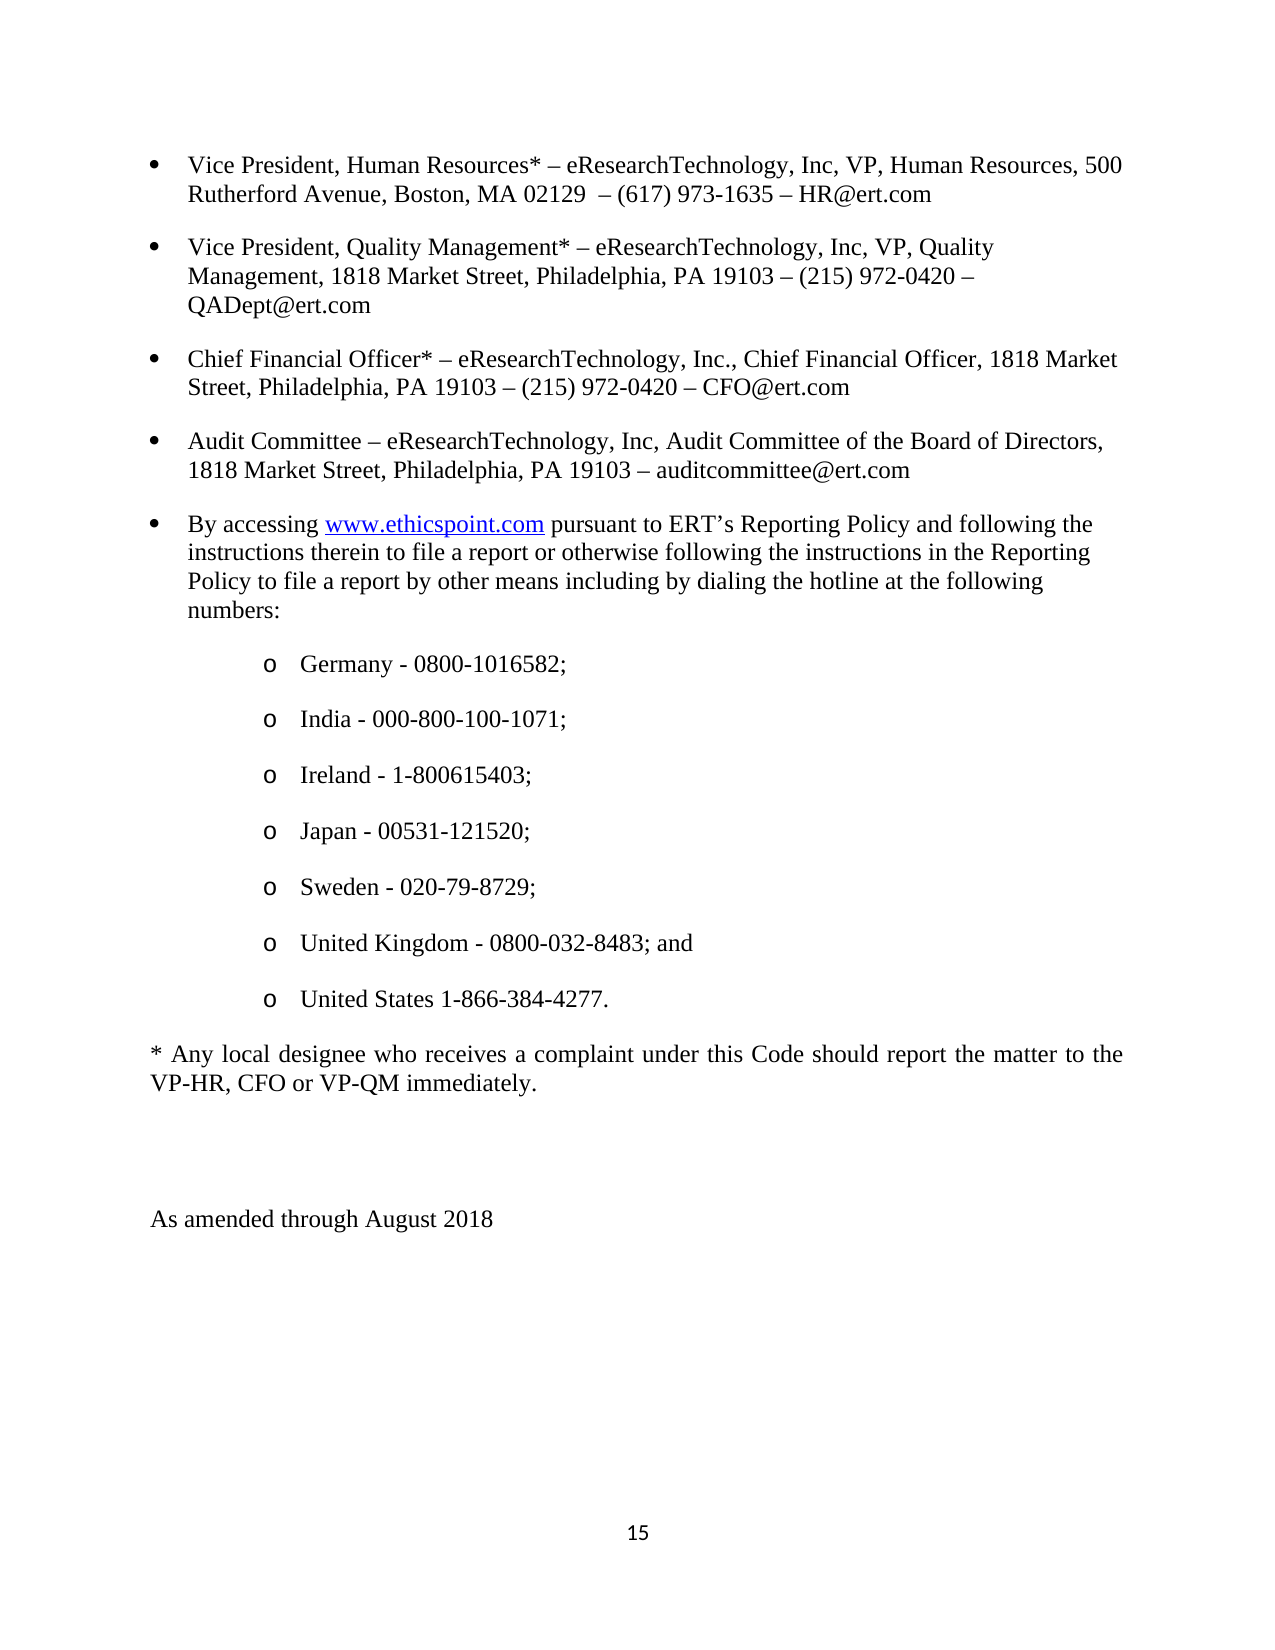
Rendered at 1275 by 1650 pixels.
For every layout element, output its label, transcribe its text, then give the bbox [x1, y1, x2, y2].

text Vice President, Human Resources* – eResearchTechnology, Inc, VP, Human Resources, 500 Rutherford Avenue, Boston, MA 02129 – (617) 973-1635 – HR@ert.com [150, 150, 1125, 207]
text As amended through August 2018 [150, 1204, 1125, 1233]
list Germany - 0800-1016582; [262, 649, 1125, 679]
list Sweden - 020-79-8729; [262, 872, 1125, 903]
list United Kingdom - 0800-032-8483; and [262, 928, 1125, 959]
text Chief Financial Officer* – eResearchTechnology, Inc., Chief Financial Officer, 1818 Market Street, Philadelphia, PA 19103 – (215) 972-0420 – CFO@ert.com [150, 344, 1125, 401]
list India - 000-800-100-1071; [262, 704, 1125, 735]
text Audit Committee – eResearchTechnology, Inc, Audit Committee of the Board of Directors, 1818 Market Street, Philadelphia, PA 19103 – auditcommittee@ert.com [150, 426, 1125, 484]
text * Any local designee who receives a complaint under this Code should report the matter to the VP-HR, CFO or VP-QM immediately. [150, 1039, 1125, 1097]
list Ireland - 1-800615403; [262, 760, 1125, 791]
text By accessing www.ethicspoint.com pursuant to ERT’s Reporting Policy and following the instructions therein to file a report or otherwise following the instructions in the Reporting Policy to file a report by other means including by dialing the hotline at the following numbers: [150, 509, 1125, 624]
list United States 1-866-384-4277. [262, 984, 1125, 1014]
text Vice President, Quality Management* – eResearchTechnology, Inc, VP, Quality Management, 1818 Market Street, Philadelphia, PA 19103 – (215) 972-0420 – QADept@ert.com [150, 232, 1125, 319]
list Japan - 00531-121520; [262, 816, 1125, 847]
